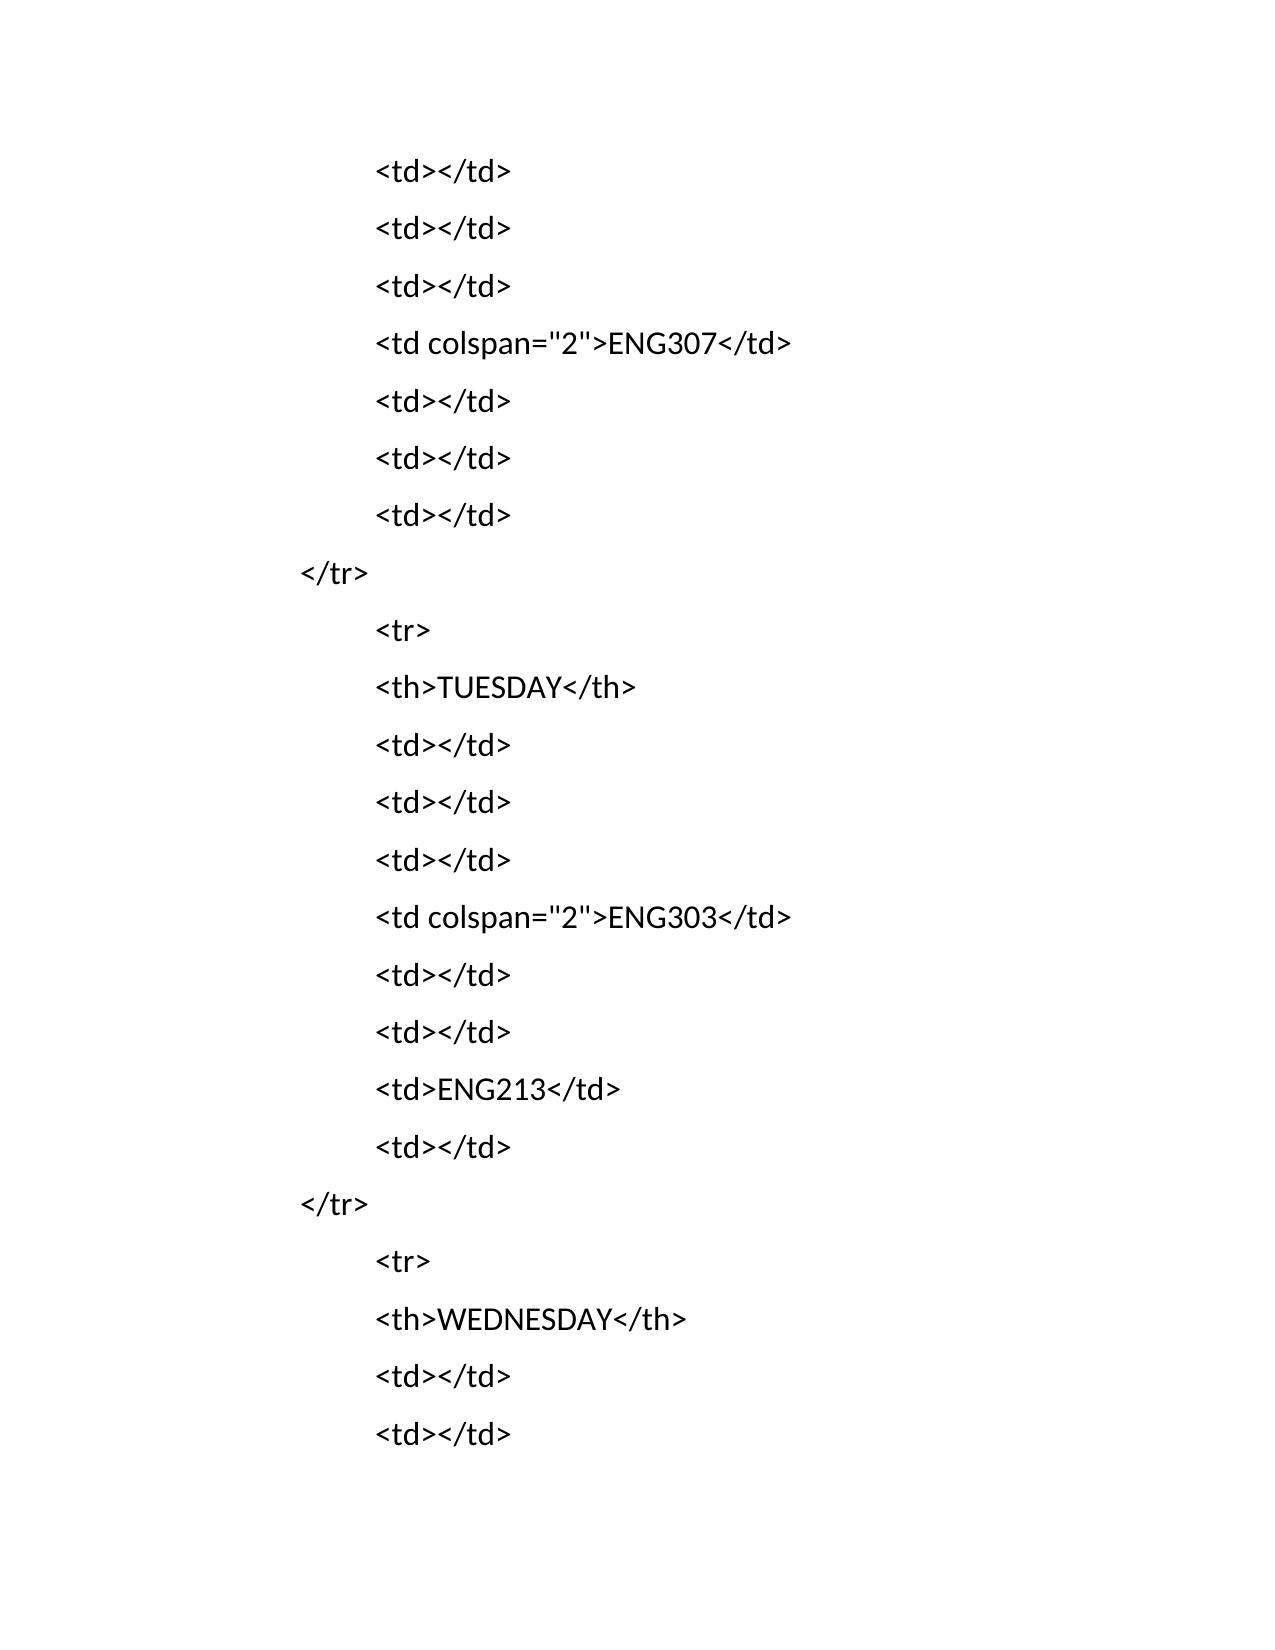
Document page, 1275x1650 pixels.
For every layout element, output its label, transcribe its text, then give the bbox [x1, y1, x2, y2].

text <td></td> [150, 265, 1125, 306]
text <td colspan="2">ENG303</td> [150, 896, 1125, 937]
text <td colspan="2">ENG307</td> [150, 322, 1125, 363]
text <td></td> [150, 1413, 1125, 1453]
text </tr> [150, 552, 1125, 592]
text <td></td> [150, 437, 1125, 478]
text <tr> [150, 1241, 1125, 1281]
text <td></td> [150, 1126, 1125, 1166]
text </tr> [150, 1183, 1125, 1224]
text <tr> [150, 609, 1125, 650]
text <td></td> [150, 953, 1125, 994]
text <td></td> [150, 379, 1125, 420]
text <td></td> [150, 781, 1125, 822]
text <td></td> [150, 1355, 1125, 1396]
text <th>TUESDAY</th> [150, 667, 1125, 707]
text <td></td> [150, 207, 1125, 248]
text <td></td> [150, 1011, 1125, 1052]
text <td></td> [150, 150, 1125, 191]
text <td></td> [150, 494, 1125, 535]
text <td>ENG213</td> [150, 1068, 1125, 1109]
text <th>WEDNESDAY</th> [150, 1298, 1125, 1339]
text <td></td> [150, 724, 1125, 765]
text <td></td> [150, 839, 1125, 879]
